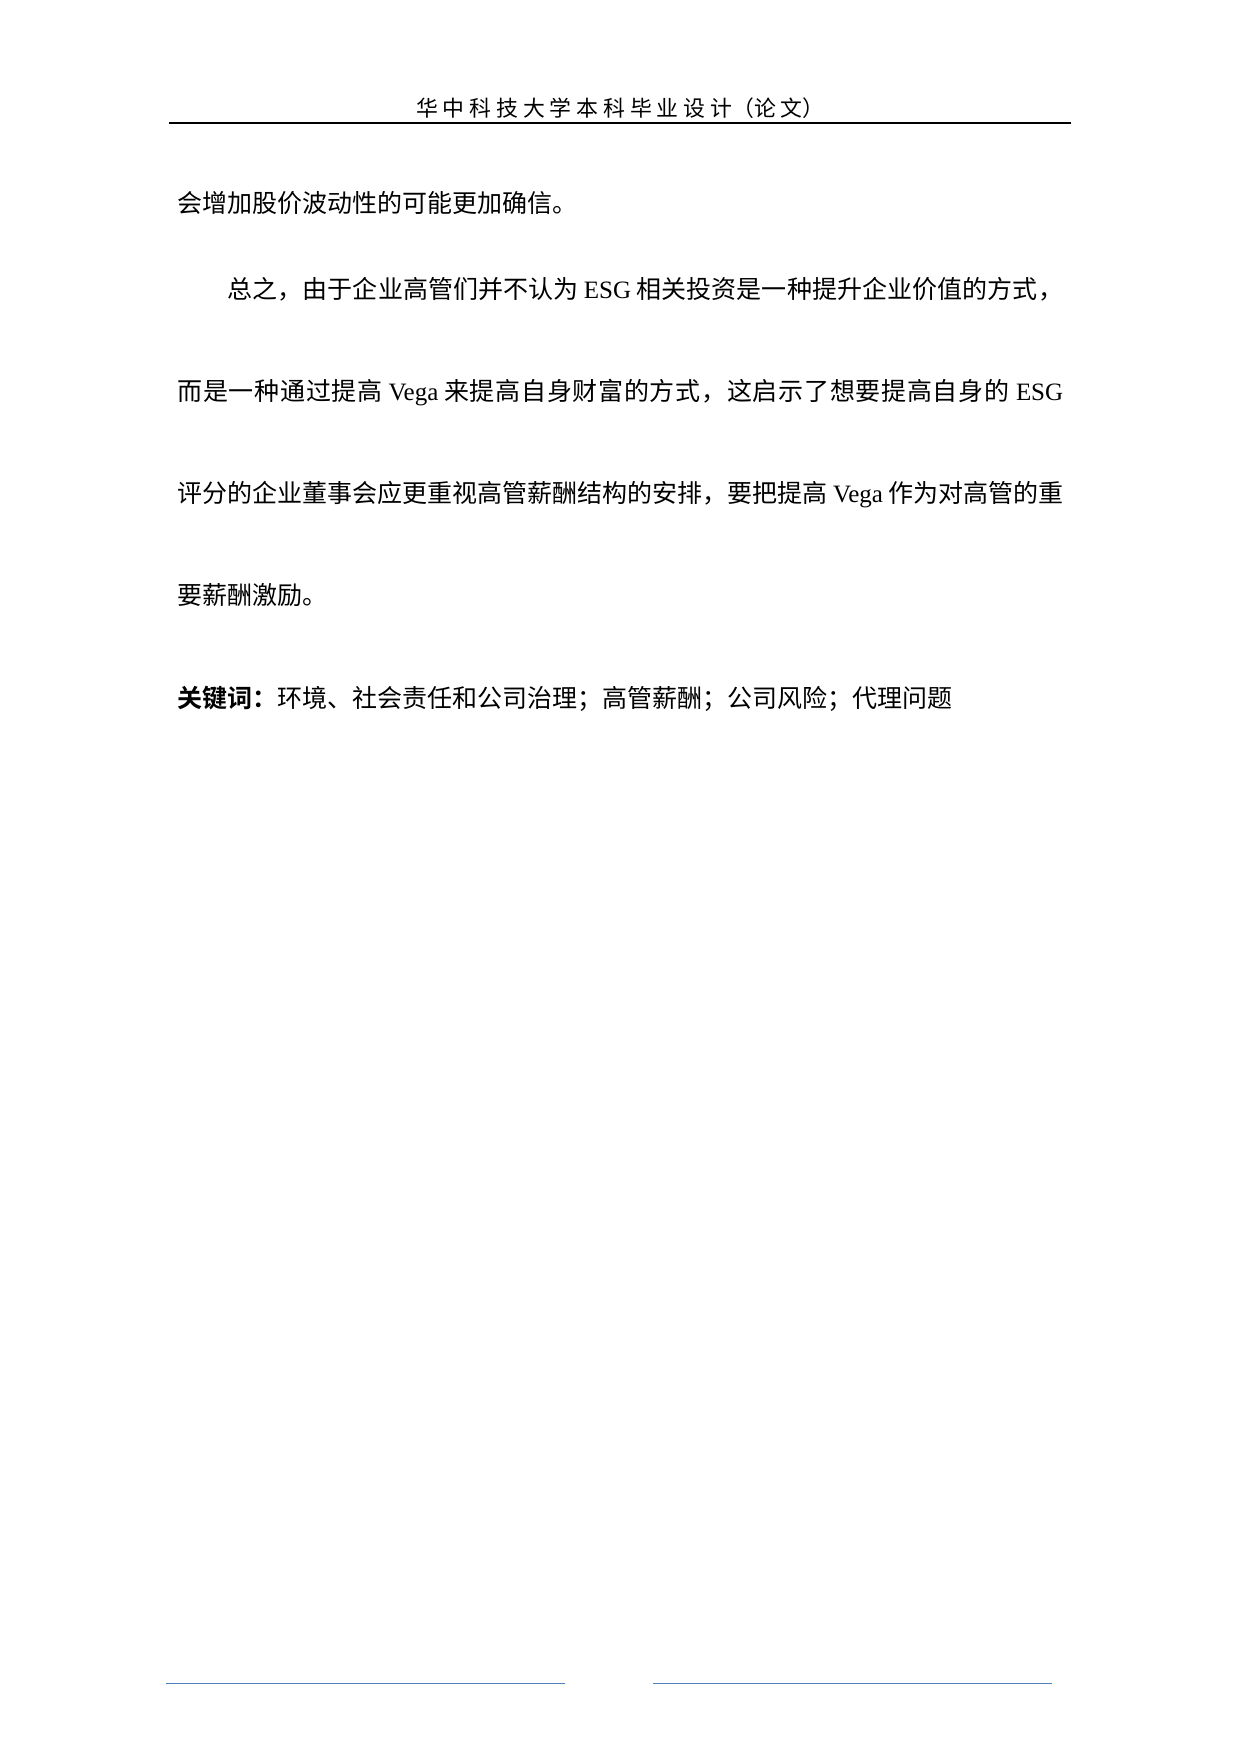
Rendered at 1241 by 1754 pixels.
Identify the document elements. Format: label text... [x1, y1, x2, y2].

text 关键词：环境、社会责任和公司治理；高管薪酬；公司风险；代理问题 [177, 663, 1063, 731]
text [177, 168, 1063, 236]
text 总之，由于企业高管们并不认为ESG相关投资是一种提升企业价值的方式，而是一种通过提高Vega来提高自身财富的方式，这启示了想要提高自身的ESG评分的企业董事会应更重视高管薪酬结构的安排，要把提高Vega作为对高管的重要薪酬激励。 [177, 254, 1063, 628]
